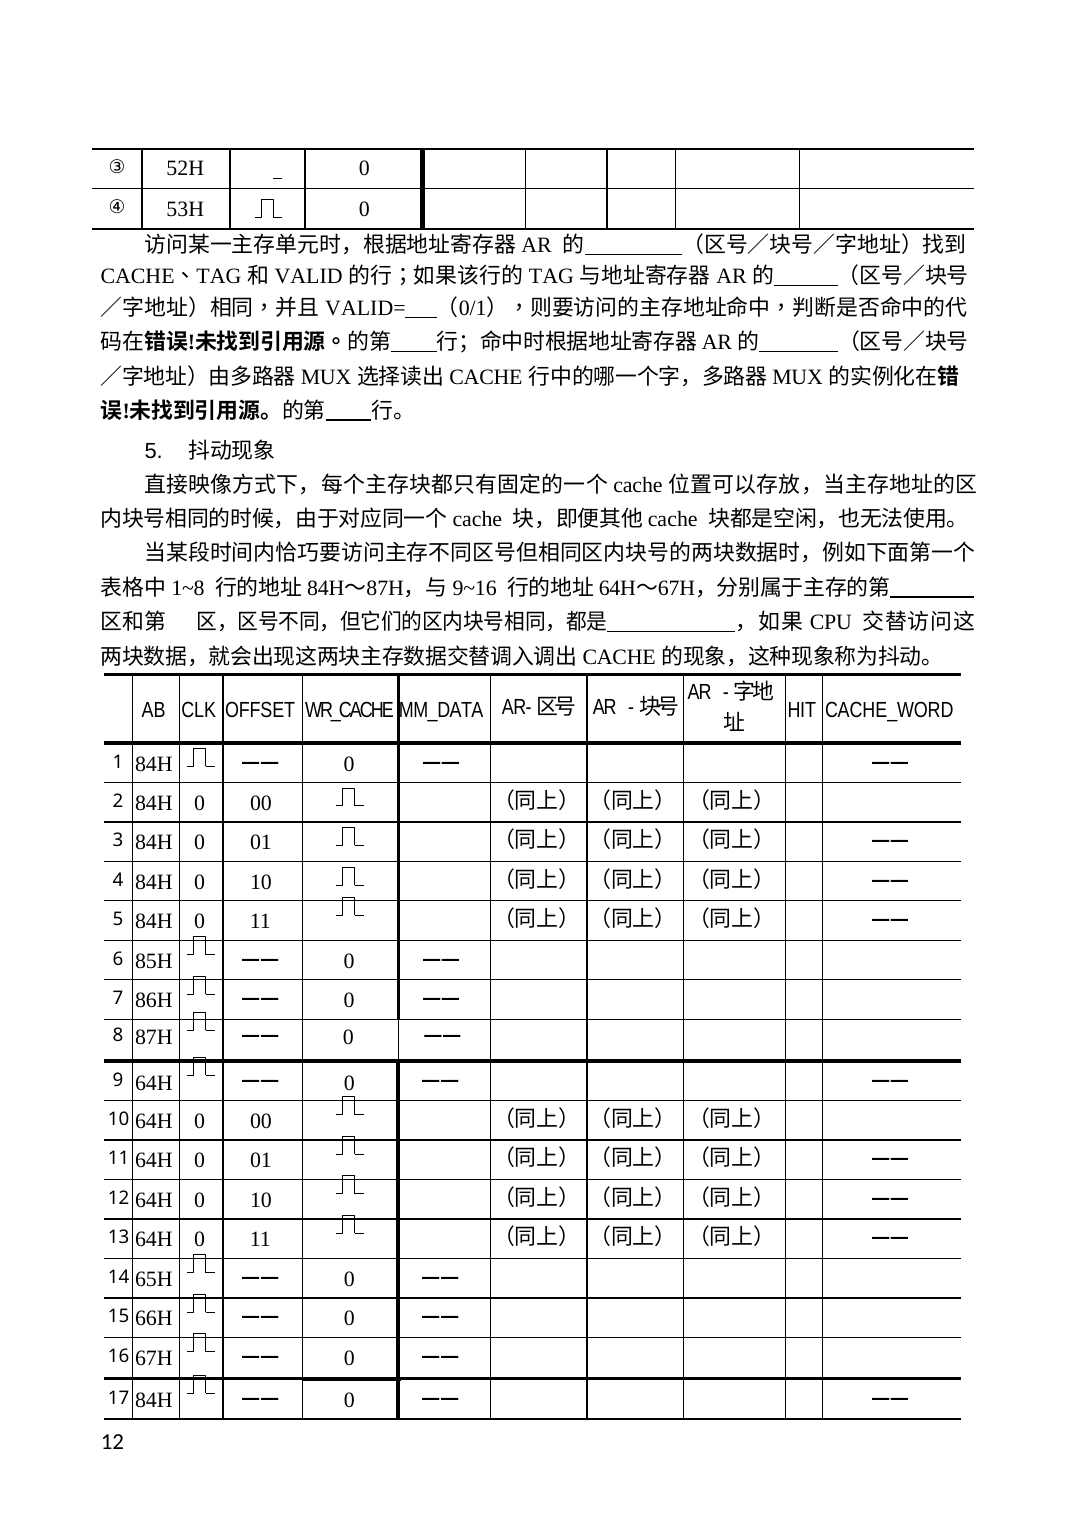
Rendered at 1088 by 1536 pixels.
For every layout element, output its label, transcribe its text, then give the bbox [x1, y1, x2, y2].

table_cell [526, 189, 606, 228]
table_cell 0 [306, 159, 420, 188]
table_cell [786, 1063, 822, 1100]
table_cell [588, 980, 683, 1019]
table_header [425, 150, 525, 159]
table_cell [800, 159, 974, 188]
table_header AR- 区号 [491, 676, 586, 741]
table_cell 67H [133, 1338, 179, 1377]
table_header [608, 150, 675, 159]
table_cell [400, 1180, 490, 1218]
table_cell [684, 1380, 785, 1418]
table_header OFFSET [224, 676, 302, 741]
table_cell [180, 980, 222, 1019]
table_cell [786, 1380, 822, 1418]
table_cell [786, 901, 822, 940]
table_cell （同上） [588, 823, 683, 861]
table_header [104, 676, 132, 741]
table_cell 10 [224, 862, 302, 900]
table_cell [588, 1063, 683, 1100]
table_header [143, 150, 229, 159]
table_header HIT [786, 676, 822, 741]
table_cell [180, 1380, 222, 1418]
table_cell 8 [104, 1020, 132, 1059]
table_cell 0 [180, 901, 222, 940]
table_header [306, 150, 420, 159]
table_header [92, 150, 141, 159]
table_cell [400, 1141, 490, 1179]
table_cell [400, 1220, 490, 1258]
table_cell [180, 745, 222, 782]
table_header MM_DATA [400, 676, 490, 741]
table_cell （同上） [491, 1180, 586, 1218]
table_cell 0 [303, 1063, 396, 1100]
table_cell [786, 1338, 822, 1377]
table_cell [786, 1220, 822, 1258]
table_cell （同上） [588, 1141, 683, 1179]
table_cell [588, 1259, 683, 1297]
table_cell [400, 783, 490, 821]
table_cell 17 [104, 1380, 132, 1418]
table_cell [684, 1020, 785, 1059]
table_cell [823, 980, 961, 1019]
table_cell —— [823, 901, 961, 940]
table_cell （同上） [684, 1220, 785, 1258]
table_cell [608, 159, 675, 188]
table_cell 13 [104, 1220, 132, 1258]
table_cell （同上） [588, 783, 683, 821]
table_cell [303, 862, 397, 900]
table_cell 14 [104, 1259, 132, 1297]
table_cell ④ [92, 189, 141, 228]
table_cell —— [224, 1020, 302, 1059]
table_cell [823, 1101, 961, 1139]
table_cell 10 [224, 1180, 302, 1218]
table_cell [823, 1259, 961, 1297]
table_cell 65H [133, 1259, 179, 1297]
table_cell [823, 1299, 961, 1337]
table_cell [180, 1020, 222, 1059]
table_cell [425, 189, 525, 228]
table_cell —— [224, 1063, 302, 1100]
table_cell 87H [133, 1020, 179, 1059]
table_cell 1 [104, 745, 132, 782]
table_cell 84H [133, 783, 179, 821]
table_cell 11 [104, 1141, 132, 1179]
text 当某段时间内恰巧要访问主存不同区号但相同区内块号的两块数据时，例如下面第一个 表格中 1~8 行的地址 84H～87H，与 9~16 行的地址 64H～67H，分别属于主存的第 区和第 区，区号不同，但它们的区内块号相同，都是 ，如果 CPU 交替访问这 两块数据，就会出现这两块主存数据交替调入调出 CACHE 的现象，这种现象称为抖动。 [100, 535, 975, 670]
table_cell 11 [224, 901, 302, 940]
table_cell 2 [104, 783, 132, 821]
table_cell 0 [180, 823, 222, 861]
table_cell —— [823, 1220, 961, 1258]
table_cell [588, 1020, 683, 1059]
table_cell [676, 159, 799, 188]
table_cell ③ [92, 159, 141, 188]
table_cell 00 [224, 783, 302, 821]
table_cell 0 [180, 1101, 222, 1139]
table_cell [786, 823, 822, 861]
table_cell —— [400, 1338, 490, 1377]
table_cell [588, 1380, 683, 1418]
table_header CLK [180, 676, 222, 741]
table_cell （同上） [491, 862, 586, 900]
table_cell —— [224, 1380, 302, 1418]
table_cell —— [224, 1299, 302, 1337]
table_cell [491, 980, 586, 1019]
table_cell （同上） [588, 862, 683, 900]
table_cell [180, 1259, 222, 1297]
table_header [526, 150, 606, 159]
table_cell [823, 1020, 961, 1059]
table_cell [786, 1259, 822, 1297]
table_cell [786, 1101, 822, 1139]
table_cell 66H [133, 1299, 179, 1337]
table_cell 0 [303, 745, 397, 782]
table_cell （同上） [588, 1220, 683, 1258]
table_cell [684, 1338, 785, 1377]
table_cell [491, 1063, 586, 1100]
table_cell 0 [180, 862, 222, 900]
table_cell [303, 1180, 396, 1218]
table_cell 64H [133, 1220, 179, 1258]
table_cell 84H [133, 862, 179, 900]
table_cell （同上） [684, 823, 785, 861]
table_cell [800, 189, 974, 228]
table_cell —— [224, 1259, 302, 1297]
table_cell [588, 745, 683, 782]
table_cell [491, 941, 586, 979]
table_header [231, 150, 304, 159]
table_cell 52H [143, 159, 229, 188]
text 5. 抖动现象 [144, 433, 989, 465]
table_cell 0 [180, 1141, 222, 1179]
table_cell 10 [104, 1101, 132, 1139]
table_header AR - 块号 [588, 676, 683, 741]
table_header [800, 150, 974, 159]
table_cell —— [400, 941, 490, 979]
table_cell [786, 783, 822, 821]
table_cell （同上） [491, 1141, 586, 1179]
table_cell [491, 1259, 586, 1297]
table_cell [303, 1220, 396, 1258]
table_cell [491, 745, 586, 782]
table_cell 64H [133, 1141, 179, 1179]
table_cell 84H [133, 1380, 179, 1418]
table_header AR - 字地 址 [684, 676, 785, 741]
table_cell —— [823, 1380, 961, 1418]
table_cell [684, 980, 785, 1019]
table_cell （同上） [588, 1101, 683, 1139]
table_cell [684, 941, 785, 979]
table_cell 0 [303, 1338, 396, 1377]
table_cell —— [823, 745, 961, 782]
table_cell —— [224, 745, 302, 782]
table_cell （同上） [684, 1180, 785, 1218]
table_cell —— [400, 1380, 490, 1418]
table_cell [400, 862, 490, 900]
table_cell 01 [224, 823, 302, 861]
table_cell —— [224, 980, 302, 1019]
table_cell [400, 1101, 490, 1139]
table_cell 6 [104, 941, 132, 979]
table_cell [823, 941, 961, 979]
table_cell （同上） [491, 901, 586, 940]
table_cell [588, 1299, 683, 1337]
table_cell [303, 823, 397, 861]
table_cell —— [400, 745, 490, 782]
table_cell 53H [143, 189, 229, 228]
table_cell [823, 1338, 961, 1377]
table_cell —— [400, 1299, 490, 1337]
table_cell 0 [303, 1259, 396, 1297]
text ／字地址）相同，并且 VALID= （0/1），则要访问的主存地址命中，判断是否命中的代 码在错误!未找到引用源。的第 行；命中时根据地址寄存器 AR 的 （区号／块号 [100, 292, 971, 356]
table_cell 84H [133, 745, 179, 782]
table_cell 01 [224, 1141, 302, 1179]
table_cell [786, 1299, 822, 1337]
table_cell （同上） [684, 901, 785, 940]
table_cell 9 [104, 1063, 132, 1100]
table_cell 84H [133, 823, 179, 861]
table_cell [303, 1101, 396, 1139]
table_cell 12 [104, 1180, 132, 1218]
text ／字地址）由多路器 MUX 选择读出 CACHE 行中的哪一个字，多路器 MUX 的实例化在错 误!未找到引用源。的第 行。 [100, 359, 968, 424]
table_cell [588, 1338, 683, 1377]
table_cell [786, 1141, 822, 1179]
table_cell [786, 1180, 822, 1218]
table_cell （同上） [684, 1101, 785, 1139]
table_cell [491, 1299, 586, 1337]
table_cell 11 [224, 1220, 302, 1258]
table_cell （同上） [684, 783, 785, 821]
table_cell 3 [104, 823, 132, 861]
table_cell 0 [180, 1220, 222, 1258]
text CACHE、TAG 和 VALID 的行；如果该行的 TAG 与地址寄存器 AR 的 （区号／块号 [100, 260, 989, 290]
table_cell —— [400, 1063, 490, 1100]
table_cell —— [823, 1180, 961, 1218]
table_cell 4 [104, 862, 132, 900]
table_cell 0 [303, 1020, 398, 1059]
table_cell [608, 189, 675, 228]
table_cell 0 [180, 783, 222, 821]
table_cell 64H [133, 1180, 179, 1218]
table_cell [786, 941, 822, 979]
table_cell 64H [133, 1101, 179, 1139]
table_cell [786, 745, 822, 782]
table_cell 0 [303, 1381, 396, 1418]
table_cell [676, 189, 799, 228]
table_cell 64H [133, 1063, 179, 1100]
table_cell [231, 189, 304, 228]
table_cell —— [823, 823, 961, 861]
table_cell [231, 159, 304, 188]
table_cell 0 [303, 980, 397, 1019]
table_cell —— [823, 1063, 961, 1100]
table_cell [684, 1259, 785, 1297]
table_cell [786, 980, 822, 1019]
table_cell （同上） [588, 1180, 683, 1218]
table_cell —— [823, 1141, 961, 1179]
table_header [676, 150, 799, 159]
table_cell [823, 783, 961, 821]
table_cell —— [400, 1259, 490, 1297]
table_cell [684, 1063, 785, 1100]
table_cell 85H [133, 941, 179, 979]
text 直接映像方式下，每个主存块都只有固定的一个 cache 位置可以存放，当主存地址的区 内块号相同的时候，由于对应同一个 cache 块，即便其他 cache 块都是空闲，也无法使用。 [100, 467, 978, 533]
table_cell 5 [104, 901, 132, 940]
table_cell —— [224, 941, 302, 979]
table_cell [400, 901, 490, 940]
table_cell [684, 1299, 785, 1337]
table_cell （同上） [491, 1220, 586, 1258]
table_cell [303, 901, 397, 940]
text 访问某一主存单元时，根据地址寄存器 AR 的 （区号／块号／字地址）找到 [100, 230, 989, 258]
table_cell 0 [303, 1299, 396, 1337]
table_cell [303, 783, 397, 821]
table_cell 0 [303, 941, 397, 979]
table_cell （同上） [491, 823, 586, 861]
table_cell [491, 1380, 586, 1418]
table_cell [588, 941, 683, 979]
table_cell [180, 1299, 222, 1337]
table_cell [180, 941, 222, 979]
table_cell [491, 1020, 586, 1059]
table_cell 84H [133, 901, 179, 940]
table_cell （同上） [684, 862, 785, 900]
table_cell [180, 1338, 222, 1377]
table_cell —— [400, 980, 490, 1019]
table_cell [180, 1063, 222, 1100]
table_cell [425, 159, 525, 188]
table_cell 86H [133, 980, 179, 1019]
table_cell 15 [104, 1299, 132, 1337]
table_cell （同上） [491, 783, 586, 821]
table_cell —— [224, 1338, 302, 1377]
table_cell 0 [306, 189, 420, 228]
table_cell [400, 823, 490, 861]
table_cell （同上） [588, 901, 683, 940]
table_cell 0 [180, 1180, 222, 1218]
table_cell [786, 1020, 822, 1059]
table_cell [303, 1141, 396, 1179]
table_cell 00 [224, 1101, 302, 1139]
table_header CACHE_WORD [823, 676, 961, 741]
table_cell [786, 862, 822, 900]
table_cell （同上） [684, 1141, 785, 1179]
table_cell [526, 159, 606, 188]
table_cell [491, 1338, 586, 1377]
table_cell （同上） [491, 1101, 586, 1139]
table_header AB [133, 676, 179, 741]
table_header WR_CACHE [303, 676, 397, 741]
table_cell 7 [104, 980, 132, 1019]
table_cell [684, 745, 785, 782]
table_cell —— [399, 1020, 490, 1059]
table_cell 16 [104, 1338, 132, 1377]
table_cell —— [823, 862, 961, 900]
